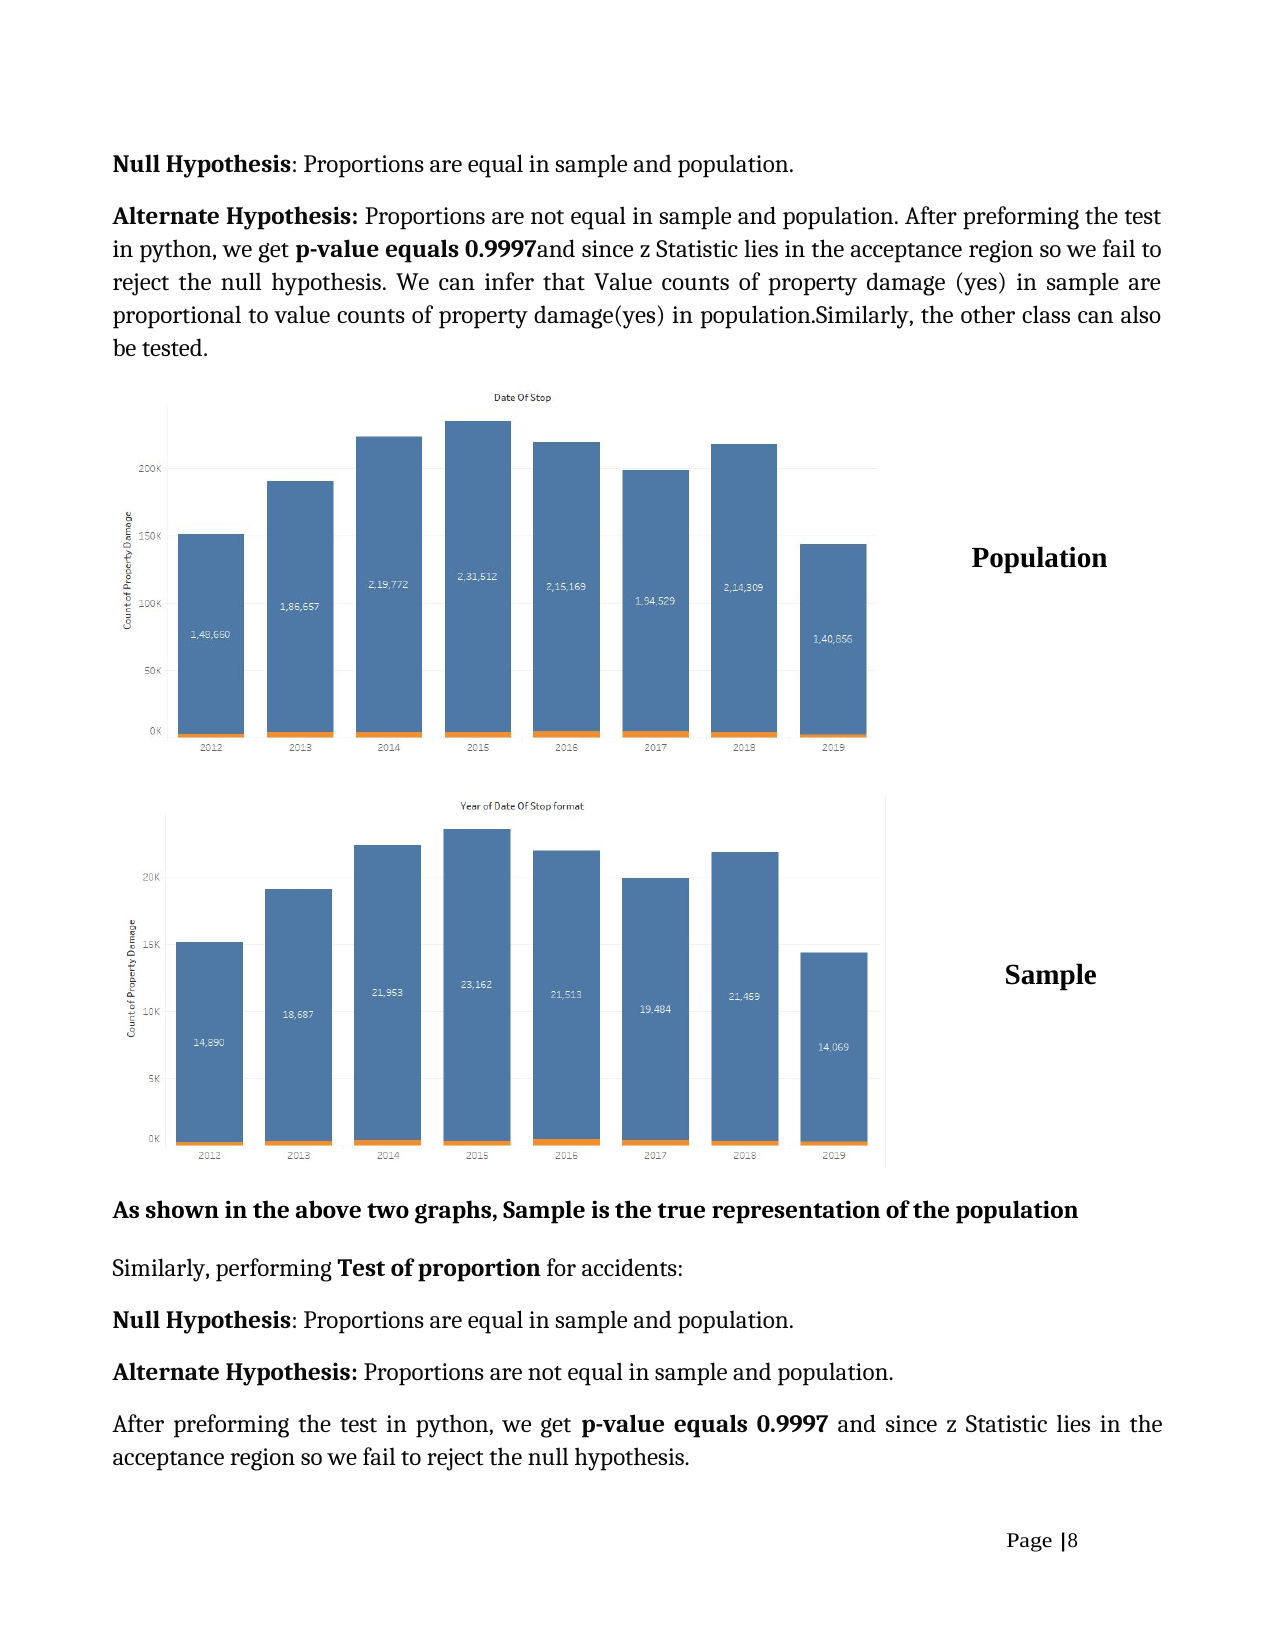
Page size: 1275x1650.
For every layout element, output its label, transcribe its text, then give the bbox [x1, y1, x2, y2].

picture [112, 795, 886, 1168]
text Alternate Hypothesis: Proportions are not equal in sample and population. [112, 1358, 1163, 1387]
text Similarly, performing Test of proportion for accidents: [112, 1254, 1163, 1283]
picture [112, 383, 878, 757]
text As shown in the above two graphs, Sample is the true representation of the population [112, 1196, 1163, 1225]
text Null Hypothesis: Proportions are equal in sample and population. [112, 150, 1163, 179]
text After preforming the test in python, we get p-value equals 0.9997 and since z Statistic lies in the acceptance region so we fail to reject the null hypothesis. [112, 1410, 1163, 1472]
text Null Hypothesis: Proportions are equal in sample and population. [112, 1306, 1163, 1335]
text Alternate Hypothesis: Proportions are not equal in sample and population. After preforming the test in python, we get p-value equals 0.9997and since z Statistic lies in the acceptance region so we fail to reject the null hypothesis. We can infer that Value counts of property damage (yes) in sample are proportional to value counts of property damage(yes) in population.Similarly, the other class can also be tested. [112, 202, 1163, 363]
